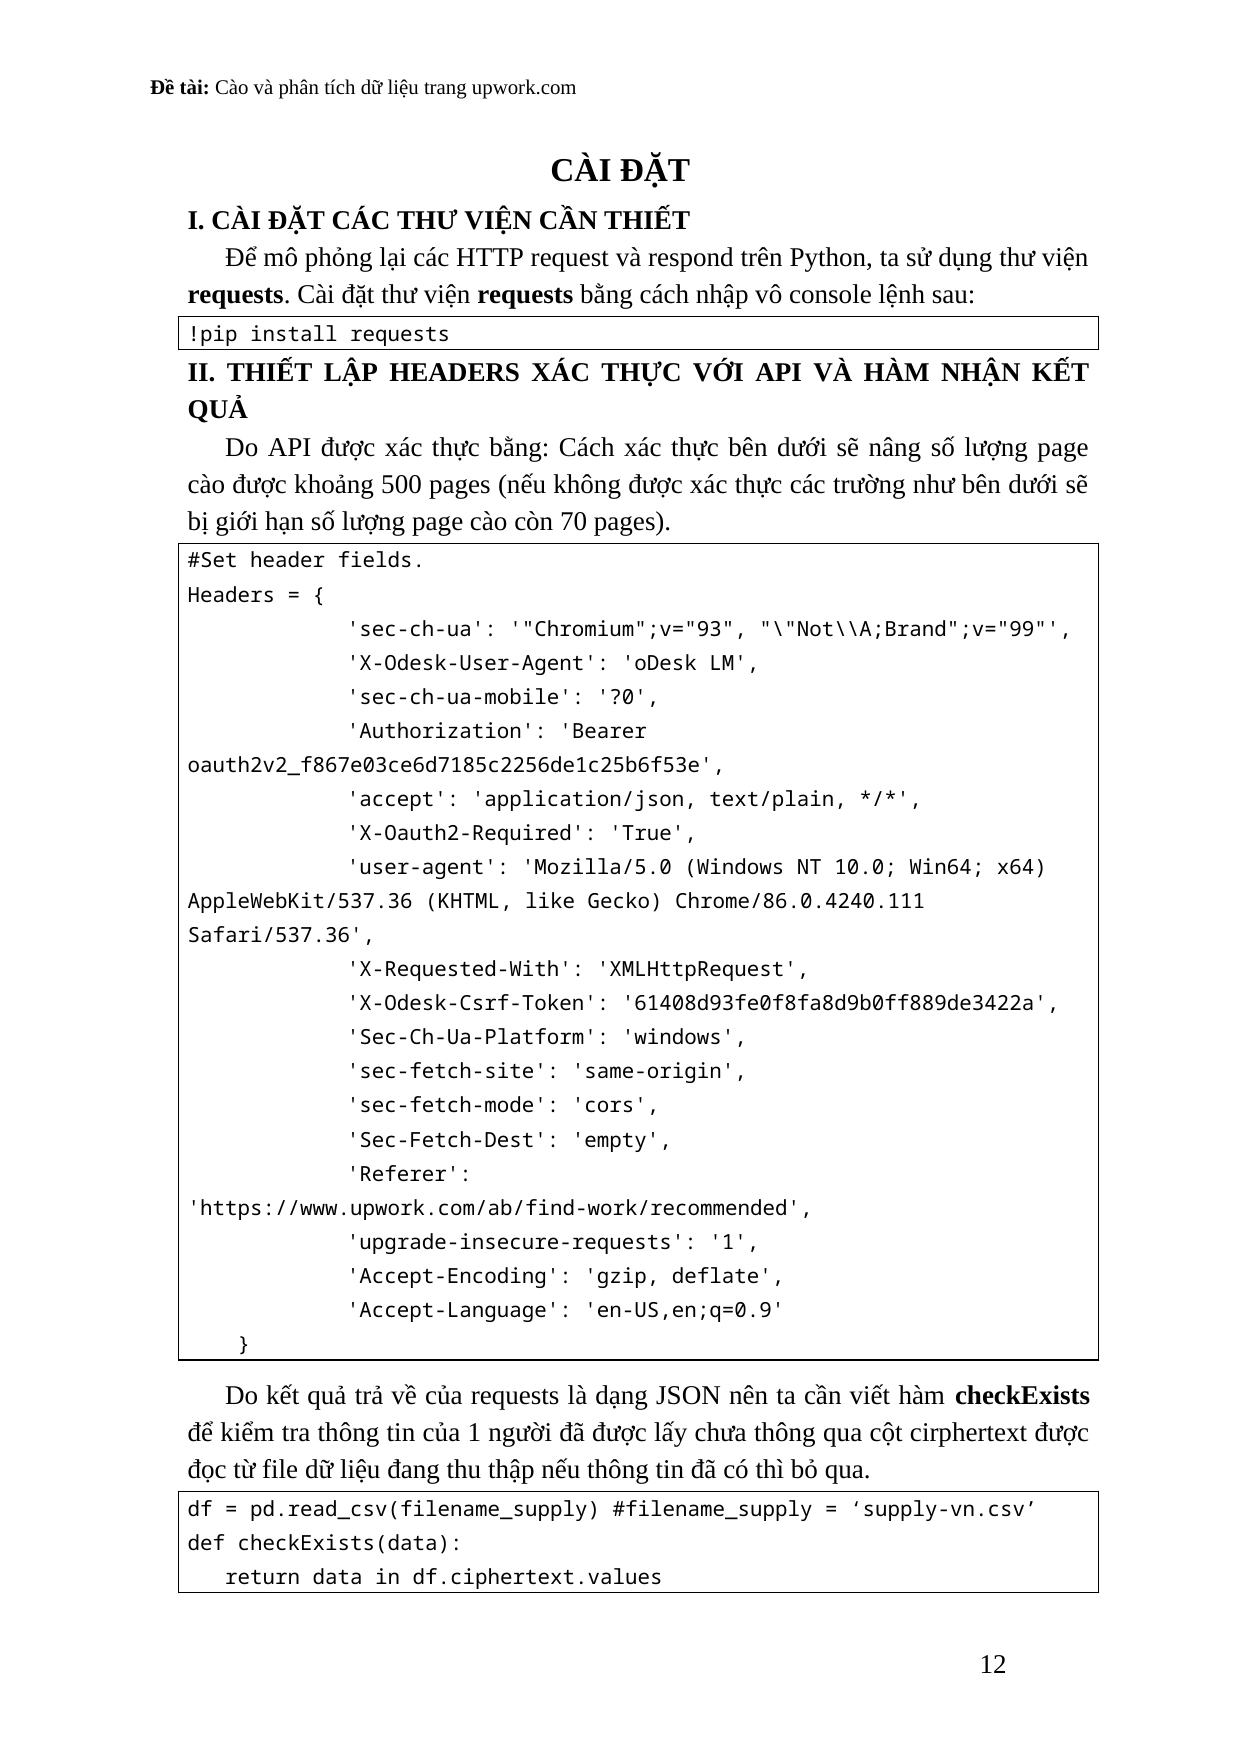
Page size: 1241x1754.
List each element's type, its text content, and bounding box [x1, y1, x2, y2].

text 'X-Requested-With': 'XMLHttpRequest', [179, 951, 1098, 983]
subtitle CÀI ĐẶT [150, 150, 1090, 188]
text Headers = { [179, 577, 1098, 608]
text Do API được xác thực bằng: Cách xác thực bên dưới sẽ nâng số lượng page cào được khoảng 500 pages (nếu không được xác thực các trường như bên dưới sẽ bị giới hạn số lượng page cào còn 70 pages). [187, 431, 1090, 536]
text 'user-agent': 'Mozilla/5.0 (Windows NT 10.0; Win64; x64) AppleWebKit/537.36 (KHTML, like Gecko) Chrome/86.0.4240.111 Safari/537.36', [179, 849, 1098, 949]
text 'Sec-Fetch-Dest': 'empty', [179, 1122, 1098, 1153]
text 'Accept-Encoding': 'gzip, deflate', [179, 1258, 1098, 1289]
text 'Accept-Language': 'en-US,en;q=0.9' [179, 1292, 1098, 1323]
text 'Referer': 'https://www.upwork.com/ab/find-work/recommended', [179, 1156, 1098, 1221]
text 'upgrade-insecure-requests': '1', [179, 1224, 1098, 1255]
text 'accept': 'application/json, text/plain, */*', [179, 781, 1098, 812]
text 'sec-fetch-site': 'same-origin', [179, 1053, 1098, 1085]
text I. CÀI ĐẶT CÁC THƯ VIỆN CẦN THIẾT [187, 204, 1090, 235]
text 'sec-fetch-mode': 'cors', [179, 1087, 1098, 1119]
text Để mô phỏng lại các HTTP request và respond trên Python, ta sử dụng thư viện requests. Cài đặt thư viện requests bằng cách nhập vô console lệnh sau: [187, 241, 1090, 309]
text return data in df.ciphertext.values [179, 1559, 1098, 1592]
text 'sec-ch-ua-mobile': '?0', [179, 679, 1098, 710]
text Do kết quả trả về của requests là dạng JSON nên ta cần viết hàm checkExists để kiểm tra thông tin của 1 người đã được lấy chưa thông qua cột cirphertext được đọc từ file dữ liệu đang thu thập nếu thông tin đã có thì bỏ qua. [187, 1379, 1090, 1484]
text 'X-Odesk-Csrf-Token': '61408d93fe0f8fa8d9b0ff889de3422a', [179, 985, 1098, 1017]
text 'Authorization': 'Bearer oauth2v2_f867e03ce6d7185c2256de1c25b6f53e', [179, 713, 1098, 778]
text 'Sec-Ch-Ua-Platform': 'windows', [179, 1019, 1098, 1051]
text !pip install requests [179, 317, 1098, 349]
text df = pd.read_csv(filename_supply) #filename_supply = ‘supply-vn.csv’ [179, 1492, 1098, 1522]
text 'sec-ch-ua': '"Chromium";v="93", "\"Not\\A;Brand";v="99"', [179, 611, 1098, 642]
text 'X-Oauth2-Required': 'True', [179, 815, 1098, 847]
text 'X-Odesk-User-Agent': 'oDesk LM', [179, 645, 1098, 676]
text #Set header fields. [179, 544, 1098, 574]
text II. THIẾT LẬP HEADERS XÁC THỰC VỚI API VÀ HÀM NHẬN KẾT QUẢ [187, 356, 1090, 424]
text } [179, 1326, 1098, 1359]
text def checkExists(data): [179, 1525, 1098, 1556]
